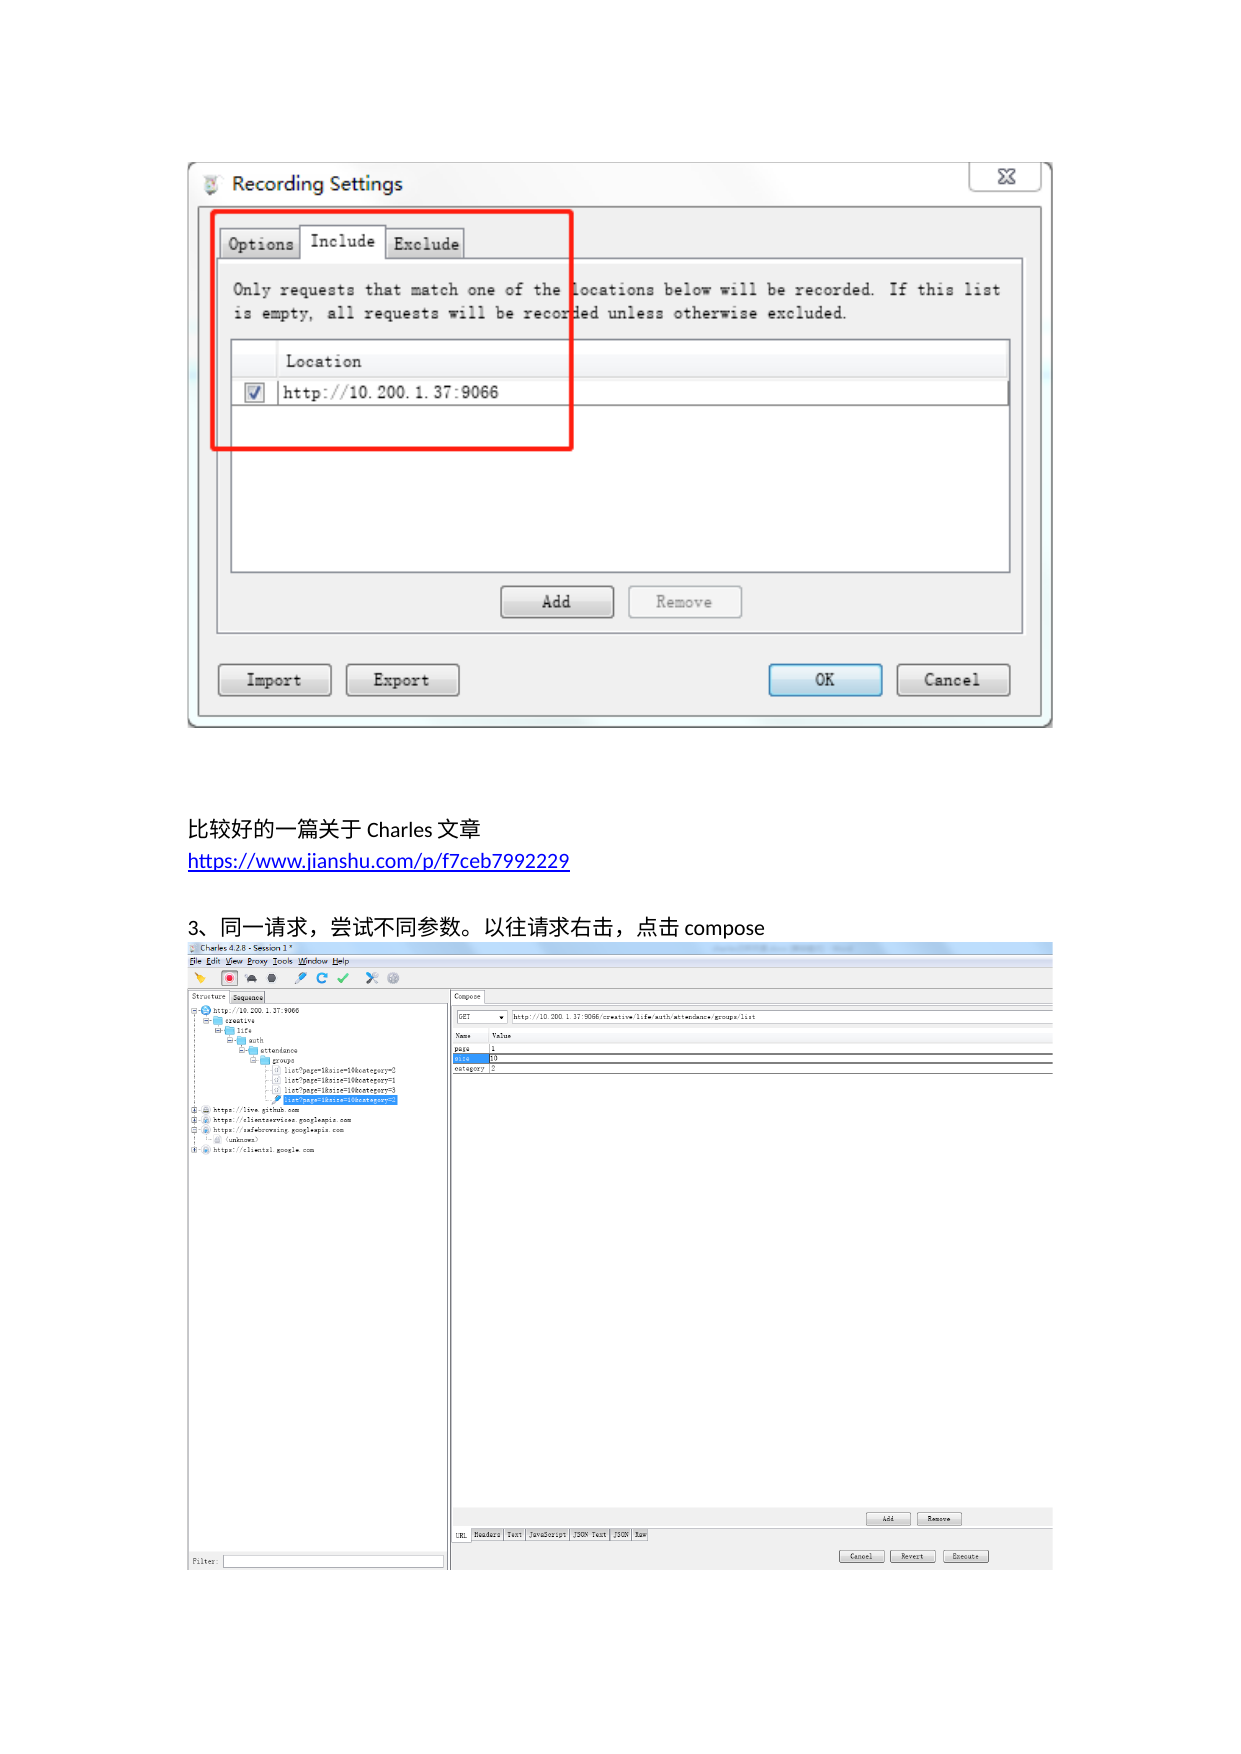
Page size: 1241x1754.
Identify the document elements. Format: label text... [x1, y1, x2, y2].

picture [187, 162, 1053, 728]
text 3、同一请求，尝试不同参数。以往请求右击，点击compose [187, 909, 1053, 942]
text https://www.jianshu.com/p/f7ceb7992229 [187, 844, 1053, 877]
picture [187, 942, 1053, 1570]
text 比较好的一篇关于Charles文章 [187, 812, 1053, 844]
